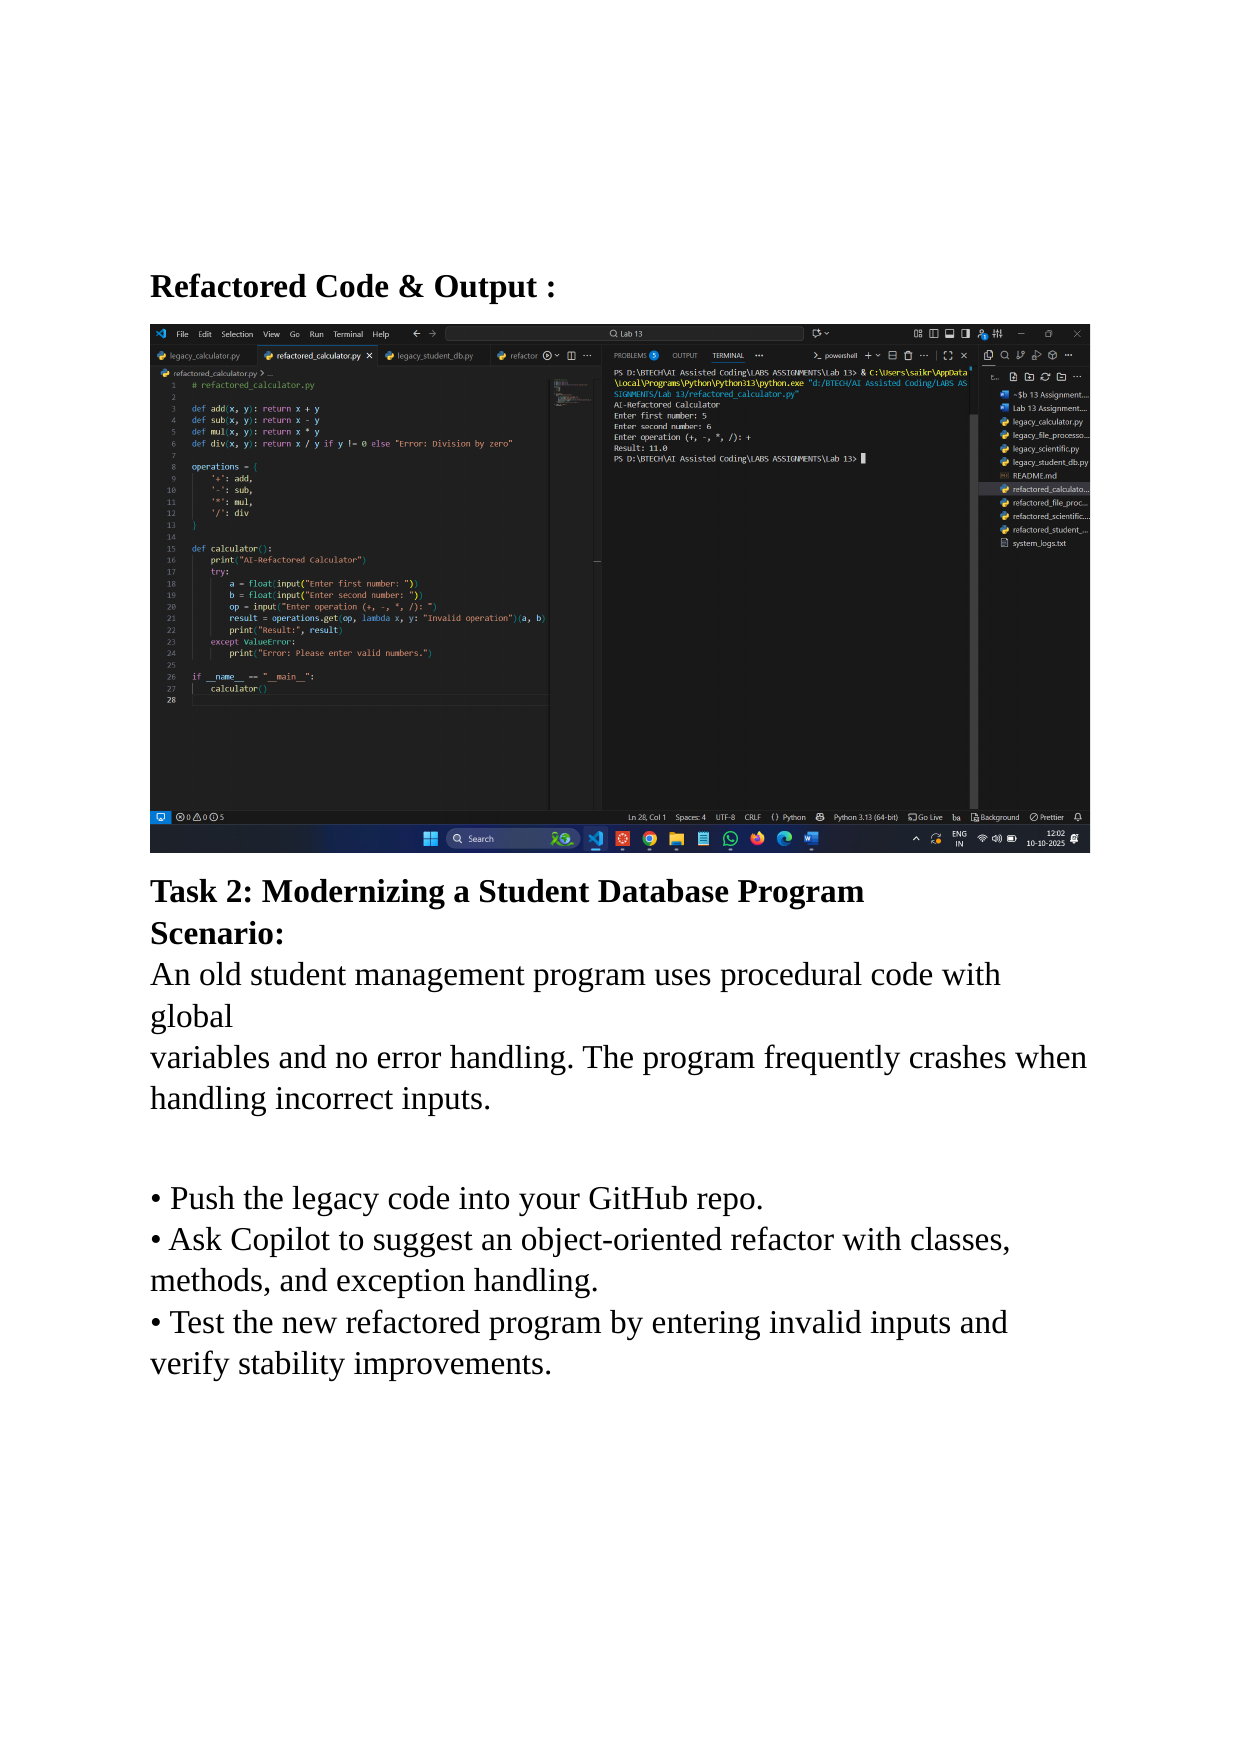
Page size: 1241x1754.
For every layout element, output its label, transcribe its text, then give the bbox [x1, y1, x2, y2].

text Task 2: Modernizing a Student Database Program Scenario: An old student management program uses procedural code with global variables and no error handling. The program frequently crashes when handling incorrect inputs. [150, 872, 1090, 1117]
text • Push the legacy code into your GitHub repo. • Ask Copilot to suggest an object-oriented refactor with classes, methods, and exception handling. • Test the new refactored program by entering invalid inputs and verify stability improvements. [150, 1137, 1090, 1382]
picture [150, 324, 1091, 853]
text Refactored Code & Output : [150, 266, 1090, 304]
